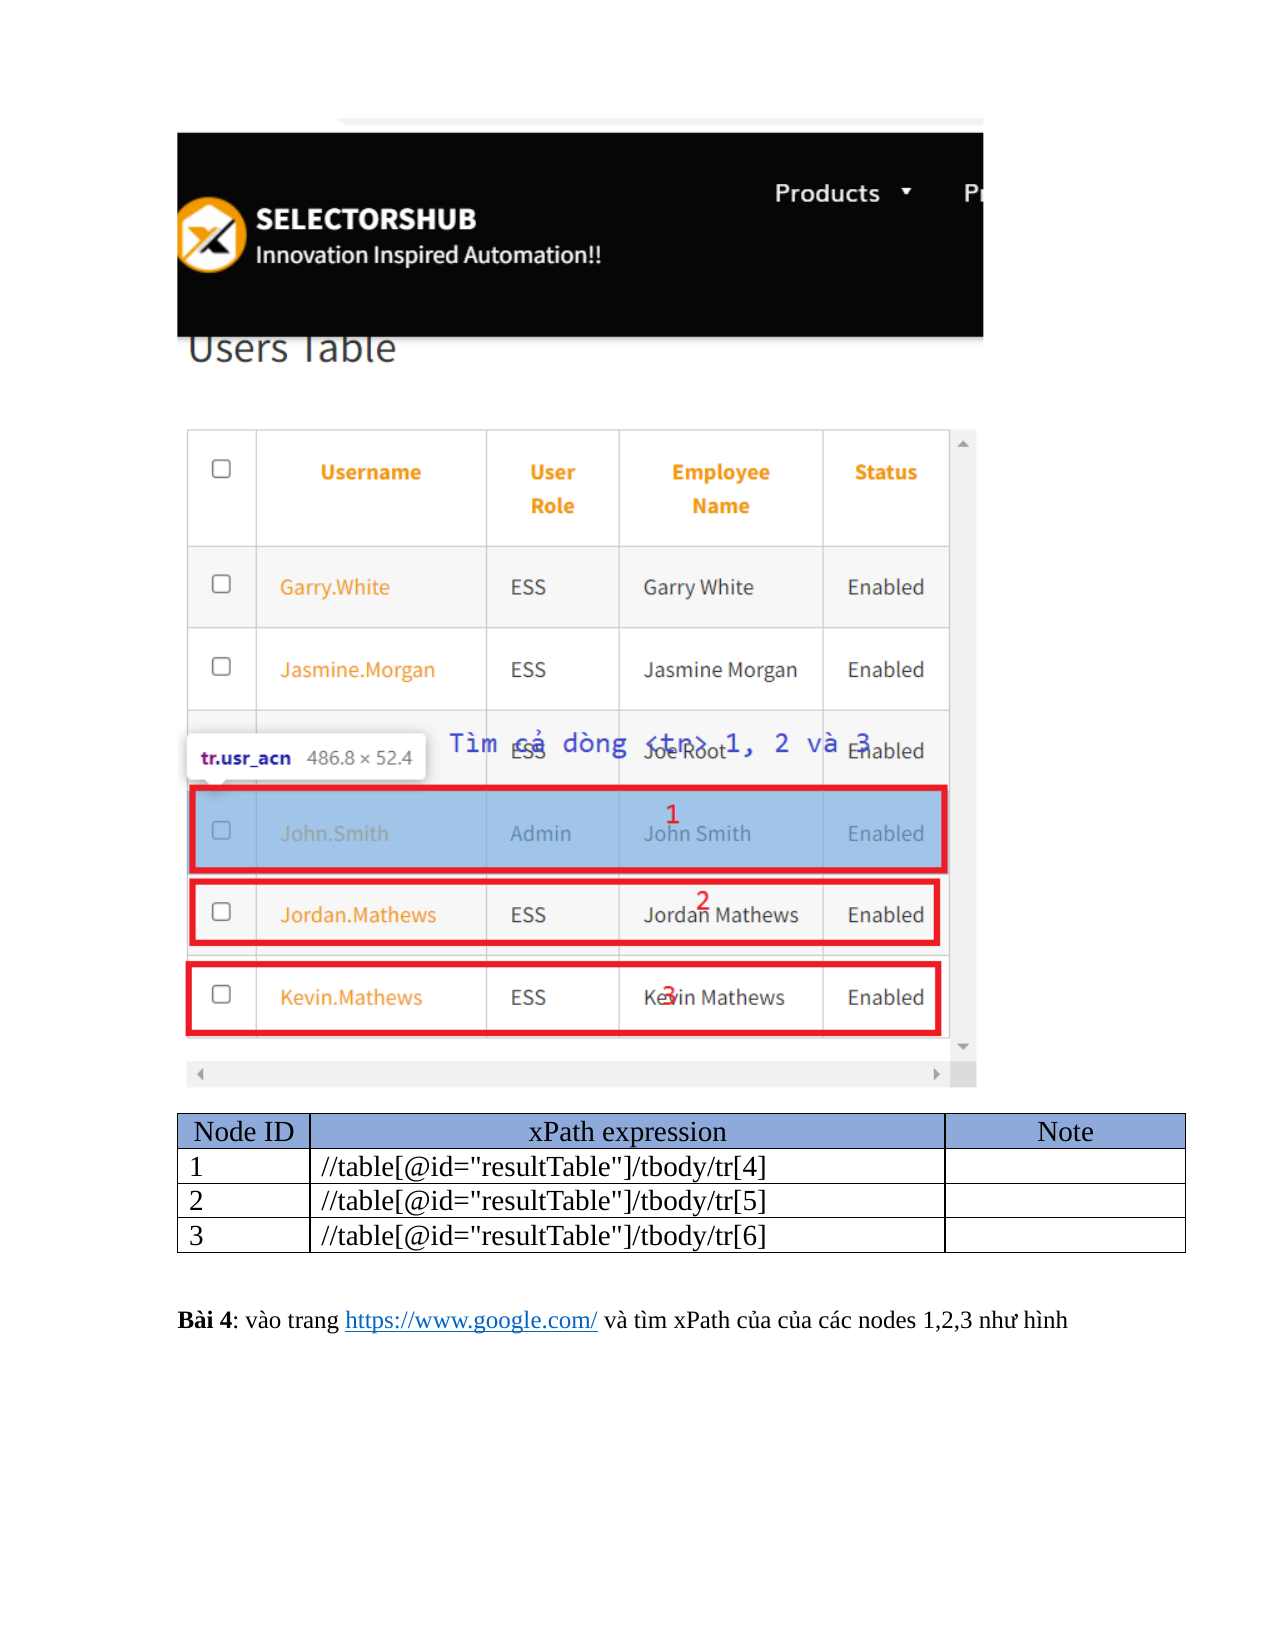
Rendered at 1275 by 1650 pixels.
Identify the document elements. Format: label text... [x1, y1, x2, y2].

table_cell [946, 1149, 1185, 1182]
table_header xPath expression [311, 1114, 944, 1148]
table_cell 1 [178, 1149, 309, 1182]
table_header Node ID [178, 1114, 309, 1148]
table_cell [946, 1218, 1185, 1252]
table_cell 3 [178, 1218, 309, 1252]
text Bài 4: vào trang https://www.google.com/ và tìm xPath của của các nodes 1,2,3 như hình [177, 1306, 1186, 1334]
picture [177, 118, 984, 1095]
table_cell [946, 1184, 1185, 1217]
table_cell //table[@id="resultTable"]/tbody/tr[4] [311, 1149, 944, 1182]
table_cell //table[@id="resultTable"]/tbody/tr[5] [311, 1184, 944, 1217]
table_cell 2 [178, 1184, 309, 1217]
table_cell //table[@id="resultTable"]/tbody/tr[6] [311, 1218, 944, 1252]
table_header Note [946, 1114, 1185, 1148]
